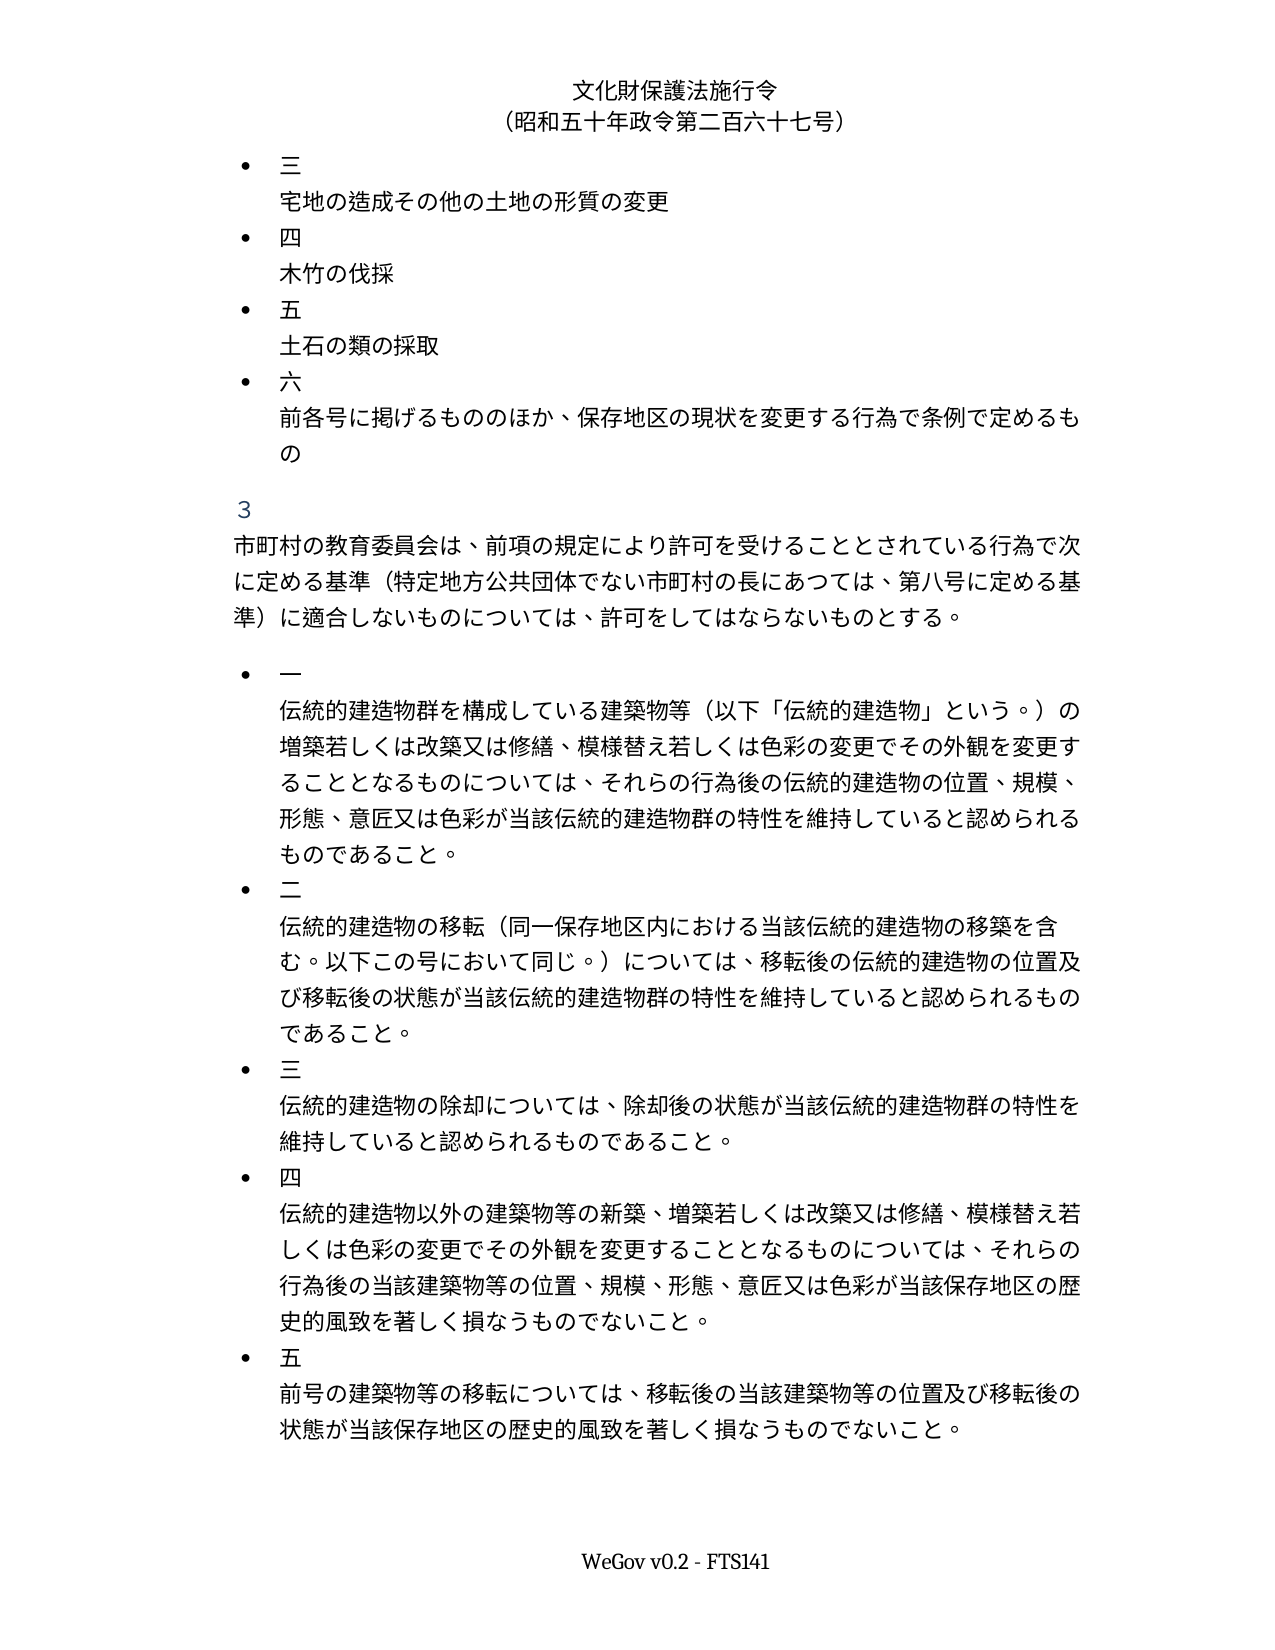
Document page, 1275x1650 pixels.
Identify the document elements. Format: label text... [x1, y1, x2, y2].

list 六 前各号に掲げるもののほか、保存地区の現状を変更する行為で条例で定めるもの [242, 366, 1087, 469]
list 二 伝統的建造物の移転（同一保存地区内における当該伝統的建造物の移築を含む。以下この号において同じ。）については、移転後の伝統的建造物の位置及び移転後の状態が当該伝統的建造物群の特性を維持していると認められるものであること。 [242, 874, 1087, 1049]
list 一 伝統的建造物群を構成している建築物等（以下「伝統的建造物」という。）の増築若しくは改築又は修繕、模様替え若しくは色彩の変更でその外観を変更することとなるものについては、それらの行為後の伝統的建造物の位置、規模、形態、意匠又は色彩が当該伝統的建造物群の特性を維持していると認められるものであること。 [242, 659, 1087, 870]
list 五 前号の建築物等の移転については、移転後の当該建築物等の位置及び移転後の状態が当該保存地区の歴史的風致を著しく損なうものでないこと。 [242, 1342, 1087, 1445]
list 四 伝統的建造物以外の建築物等の新築、増築若しくは改築又は修繕、模様替え若しくは色彩の変更でその外観を変更することとなるものについては、それらの行為後の当該建築物等の位置、規模、形態、意匠又は色彩が当該保存地区の歴史的風致を著しく損なうものでないこと。 [242, 1162, 1087, 1337]
text 市町村の教育委員会は、前項の規定により許可を受けることとされている行為で次に定める基準（特定地方公共団体でない市町村の長にあつては、第八号に定める基準）に適合しないものについては、許可をしてはならないものとする。 [233, 530, 1087, 633]
list 四 木竹の伐採 [242, 222, 1087, 289]
list 三 宅地の造成その他の土地の形質の変更 [242, 150, 1087, 217]
subtitle ３ [233, 494, 1087, 526]
list 三 伝統的建造物の除却については、除却後の状態が当該伝統的建造物群の特性を維持していると認められるものであること。 [242, 1054, 1087, 1157]
list 五 土石の類の採取 [242, 294, 1087, 361]
